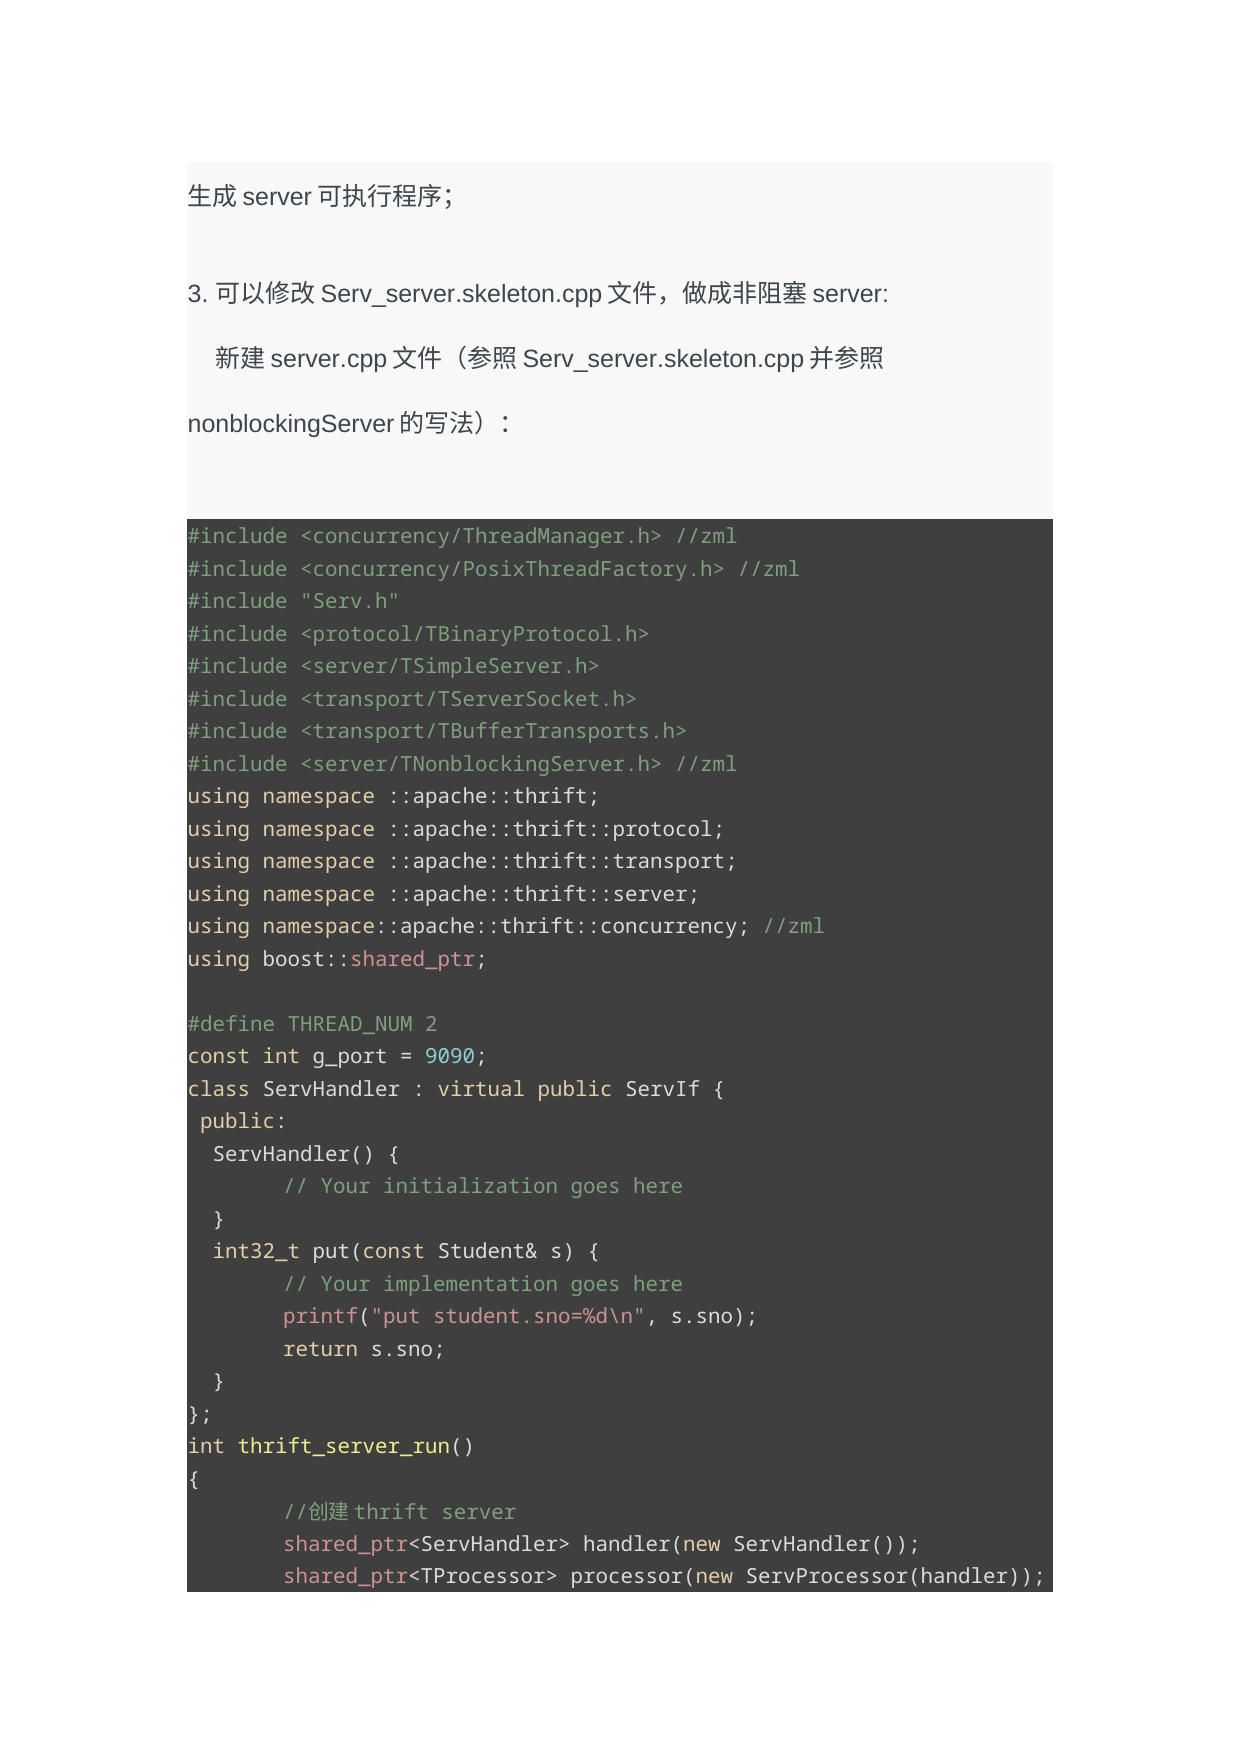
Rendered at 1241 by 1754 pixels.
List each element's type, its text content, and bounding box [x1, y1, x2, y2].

text shared_ptr<ServHandler> handler(new ServHandler()); [187, 1527, 1053, 1559]
text #define THREAD_NUM 2 [187, 1007, 1053, 1039]
text using namespace ::apache::thrift; [187, 779, 1053, 812]
text ServHandler() { [187, 1137, 1053, 1169]
text #include <server/TSimpleServer.h> [187, 649, 1053, 682]
text using namespace ::apache::thrift::transport; [187, 844, 1053, 877]
text shared_ptr<TProcessor> processor(new ServProcessor(handler)); [187, 1559, 1053, 1592]
text } [187, 1202, 1053, 1234]
text #include <server/TNonblockingServer.h> //zml [187, 747, 1053, 779]
text #include <concurrency/PosixThreadFactory.h> //zml [187, 552, 1053, 584]
text #include <transport/TBufferTransports.h> [187, 714, 1053, 747]
text #include "Serv.h" [187, 584, 1053, 617]
text // Your initialization goes here [187, 1169, 1053, 1202]
text using namespace ::apache::thrift::protocol; [187, 812, 1053, 844]
text class ServHandler : virtual public ServIf { [187, 1072, 1053, 1104]
text #include <transport/TServerSocket.h> [187, 682, 1053, 714]
text }; [187, 1397, 1053, 1429]
text using namespace ::apache::thrift::server; [187, 877, 1053, 909]
text // Your implementation goes here [187, 1267, 1053, 1299]
text #include <protocol/TBinaryProtocol.h> [187, 617, 1053, 649]
text printf("put student.sno=%d\n", s.sno); [187, 1299, 1053, 1332]
text using namespace::apache::thrift::concurrency; //zml [187, 909, 1053, 942]
text const int g_port = 9090; [187, 1039, 1053, 1072]
text int32_t put(const Student& s) { [187, 1234, 1053, 1267]
text //创建thrift server [187, 1494, 1053, 1527]
text { [187, 1462, 1053, 1494]
text } [187, 1364, 1053, 1397]
text return s.sno; [187, 1332, 1053, 1364]
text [187, 162, 1053, 519]
text #include <concurrency/ThreadManager.h> //zml [187, 519, 1053, 552]
text using boost::shared_ptr; [187, 942, 1053, 974]
text public: [187, 1104, 1053, 1137]
text int thrift_server_run() [187, 1429, 1053, 1462]
